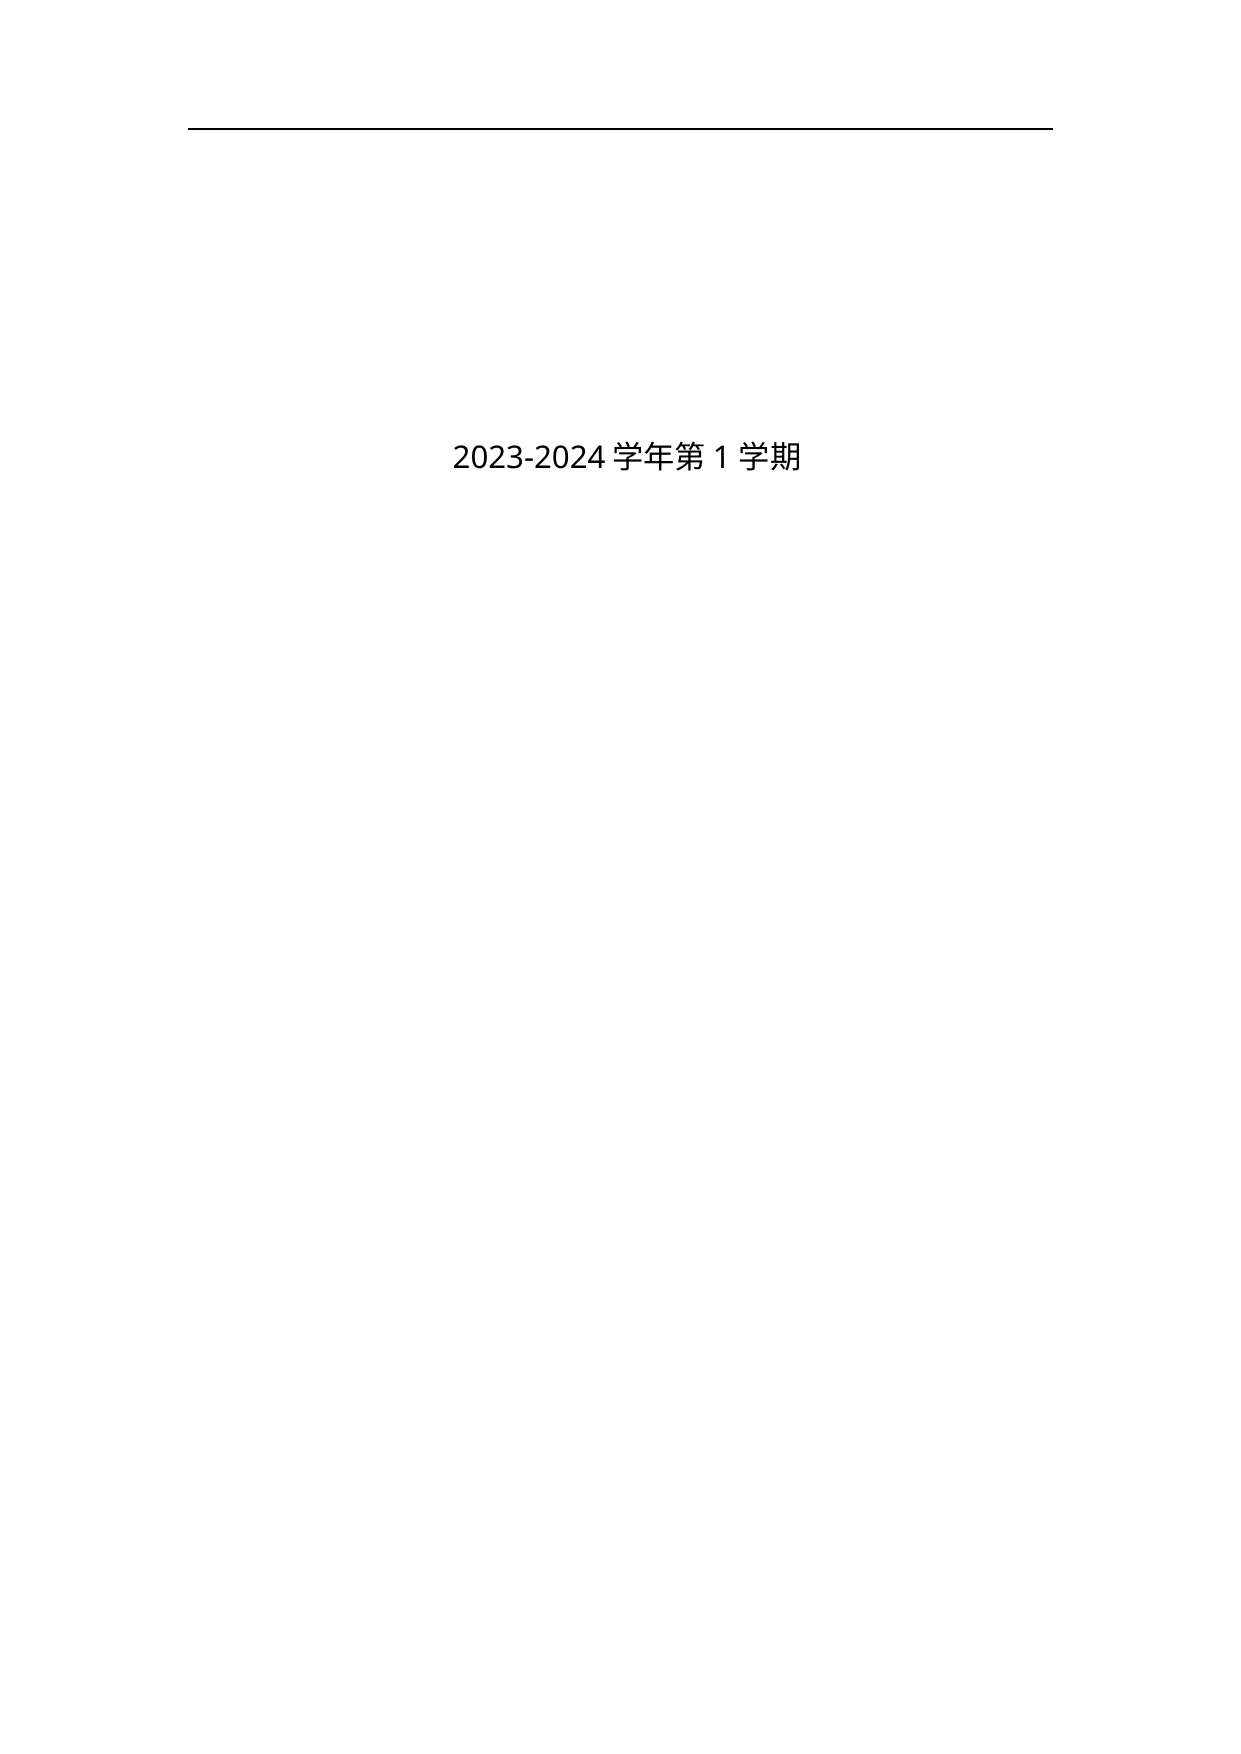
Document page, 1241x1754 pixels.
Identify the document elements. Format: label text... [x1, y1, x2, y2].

table_cell 2023-2024学年第 1 学期 [274, 162, 980, 487]
